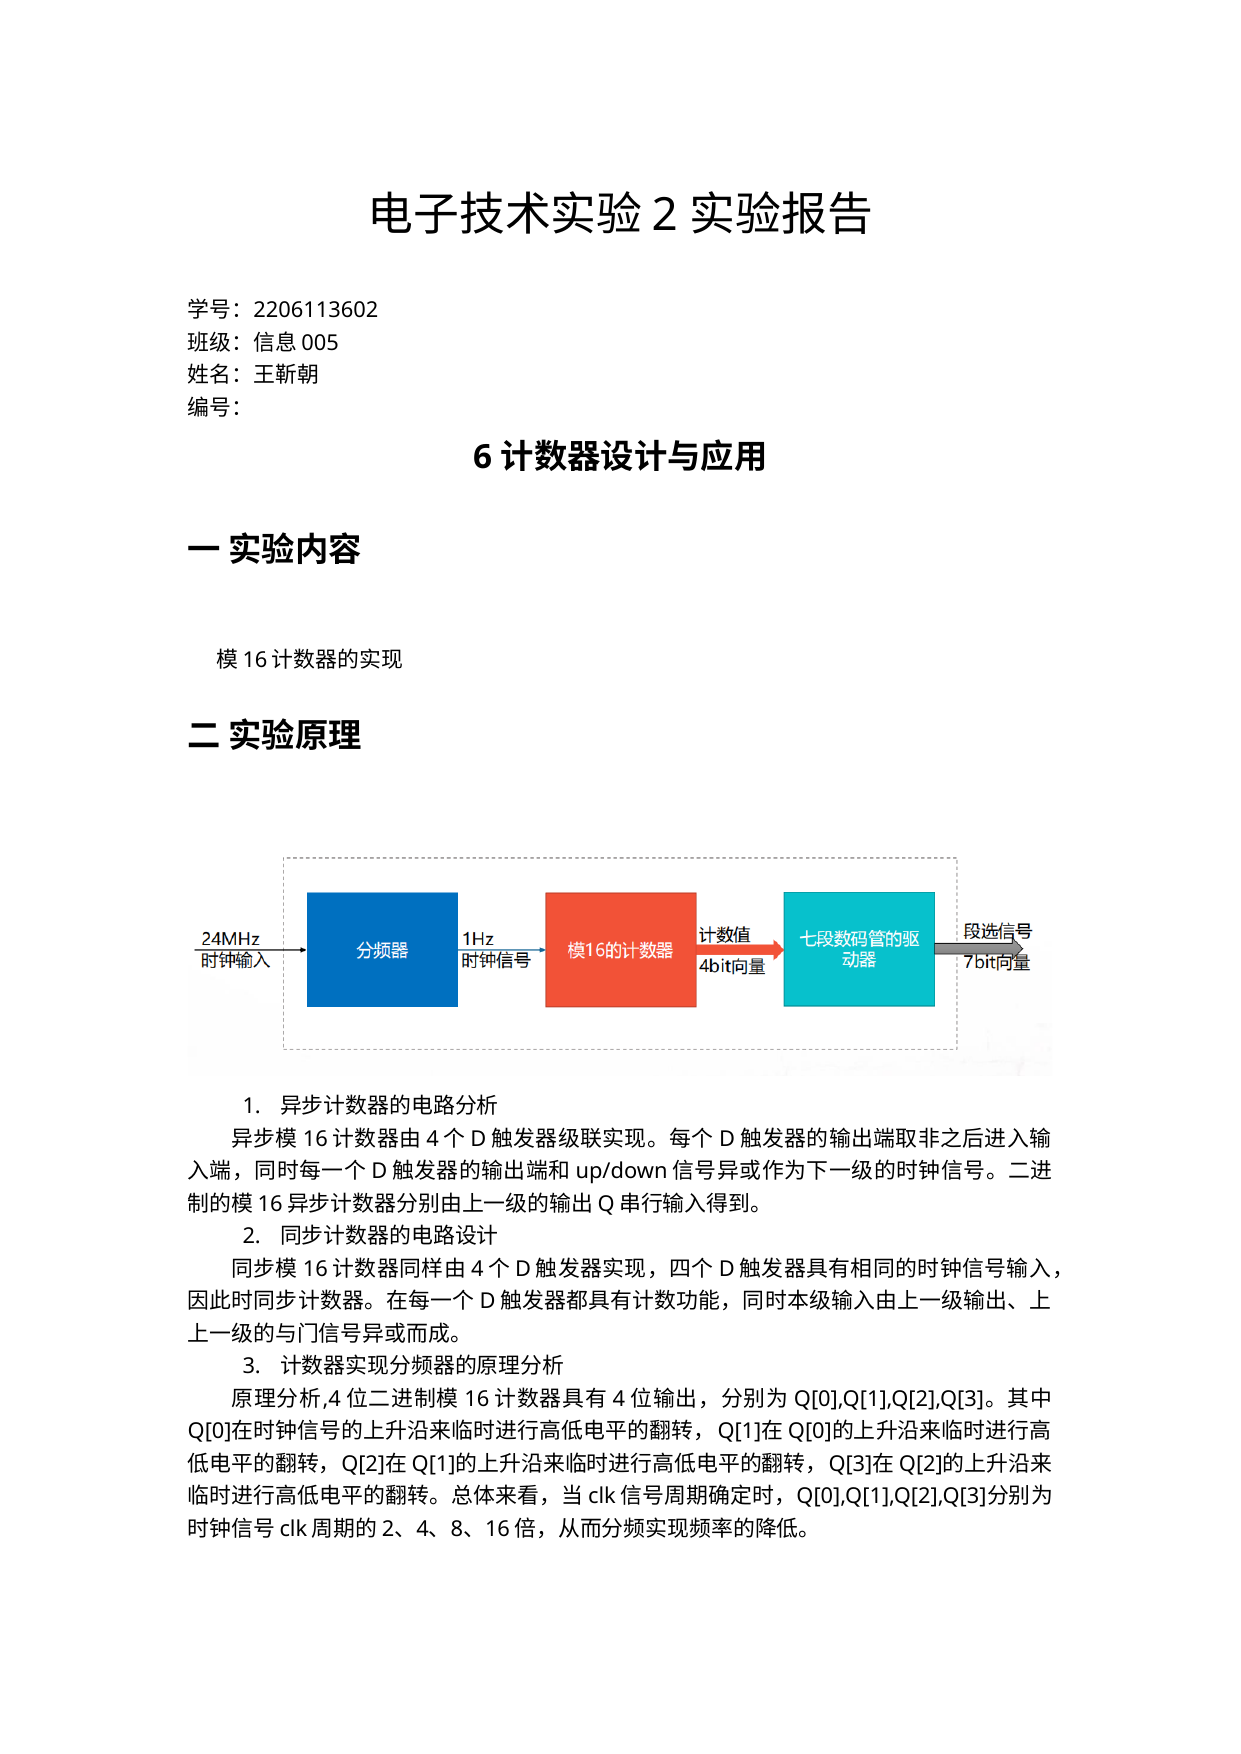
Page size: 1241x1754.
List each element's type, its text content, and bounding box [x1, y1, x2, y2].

list 原理分析,4位二进制模16计数器具有4位输出，分别为Q[0],Q[1],Q[2],Q[3]。其中Q[0]在时钟信号的上升沿来临时进行高低电平的翻转，Q[1]在Q[0]的上升沿来临时进行高低电平的翻转，Q[2]在Q[1]的上升沿来临时进行高低电平的翻转，Q[3]在Q[2]的上升沿来临时进行高低电平的翻转。总体来看，当clk信号周期确定时，Q[0],Q[1],Q[2],Q[3]分别为时钟信号clk周期的2、4、8、16倍，从而分频实现频率的降低。 [187, 1381, 1053, 1543]
list 异步计数器的电路分析 [242, 1088, 1053, 1121]
subtitle 二 实验原理 [187, 701, 1053, 766]
list 计数器实现分频器的原理分析 [242, 1348, 1053, 1381]
text 班级：信息005 [187, 324, 1053, 357]
text 姓名：王靳朝 [187, 357, 1053, 389]
text 学号：2206113602 [187, 292, 1053, 324]
text 编号： [187, 389, 1053, 422]
text 模16计数器的实现 [187, 641, 1053, 674]
list 异步模16计数器由4个D触发器级联实现。每个D触发器的输出端取非之后进入输入端，同时每一个D触发器的输出端和up/down信号异或作为下一级的时钟信号。二进制的模16异步计数器分别由上一级的输出Q串行输入得到。 [187, 1121, 1053, 1218]
list 同步计数器的电路设计 [242, 1218, 1053, 1251]
subtitle 一 实验内容 [187, 514, 1053, 579]
picture [187, 828, 1053, 1076]
list 同步模16计数器同样由4个D触发器实现，四个D触发器具有相同的时钟信号输入，因此时同步计数器。在每一个D触发器都具有计数功能，同时本级输入由上一级输出、上上一级的与门信号异或而成。 [187, 1251, 1053, 1348]
text 6 计数器设计与应用 [187, 422, 1053, 487]
text 电子技术实验2 实验报告 [187, 162, 1053, 259]
